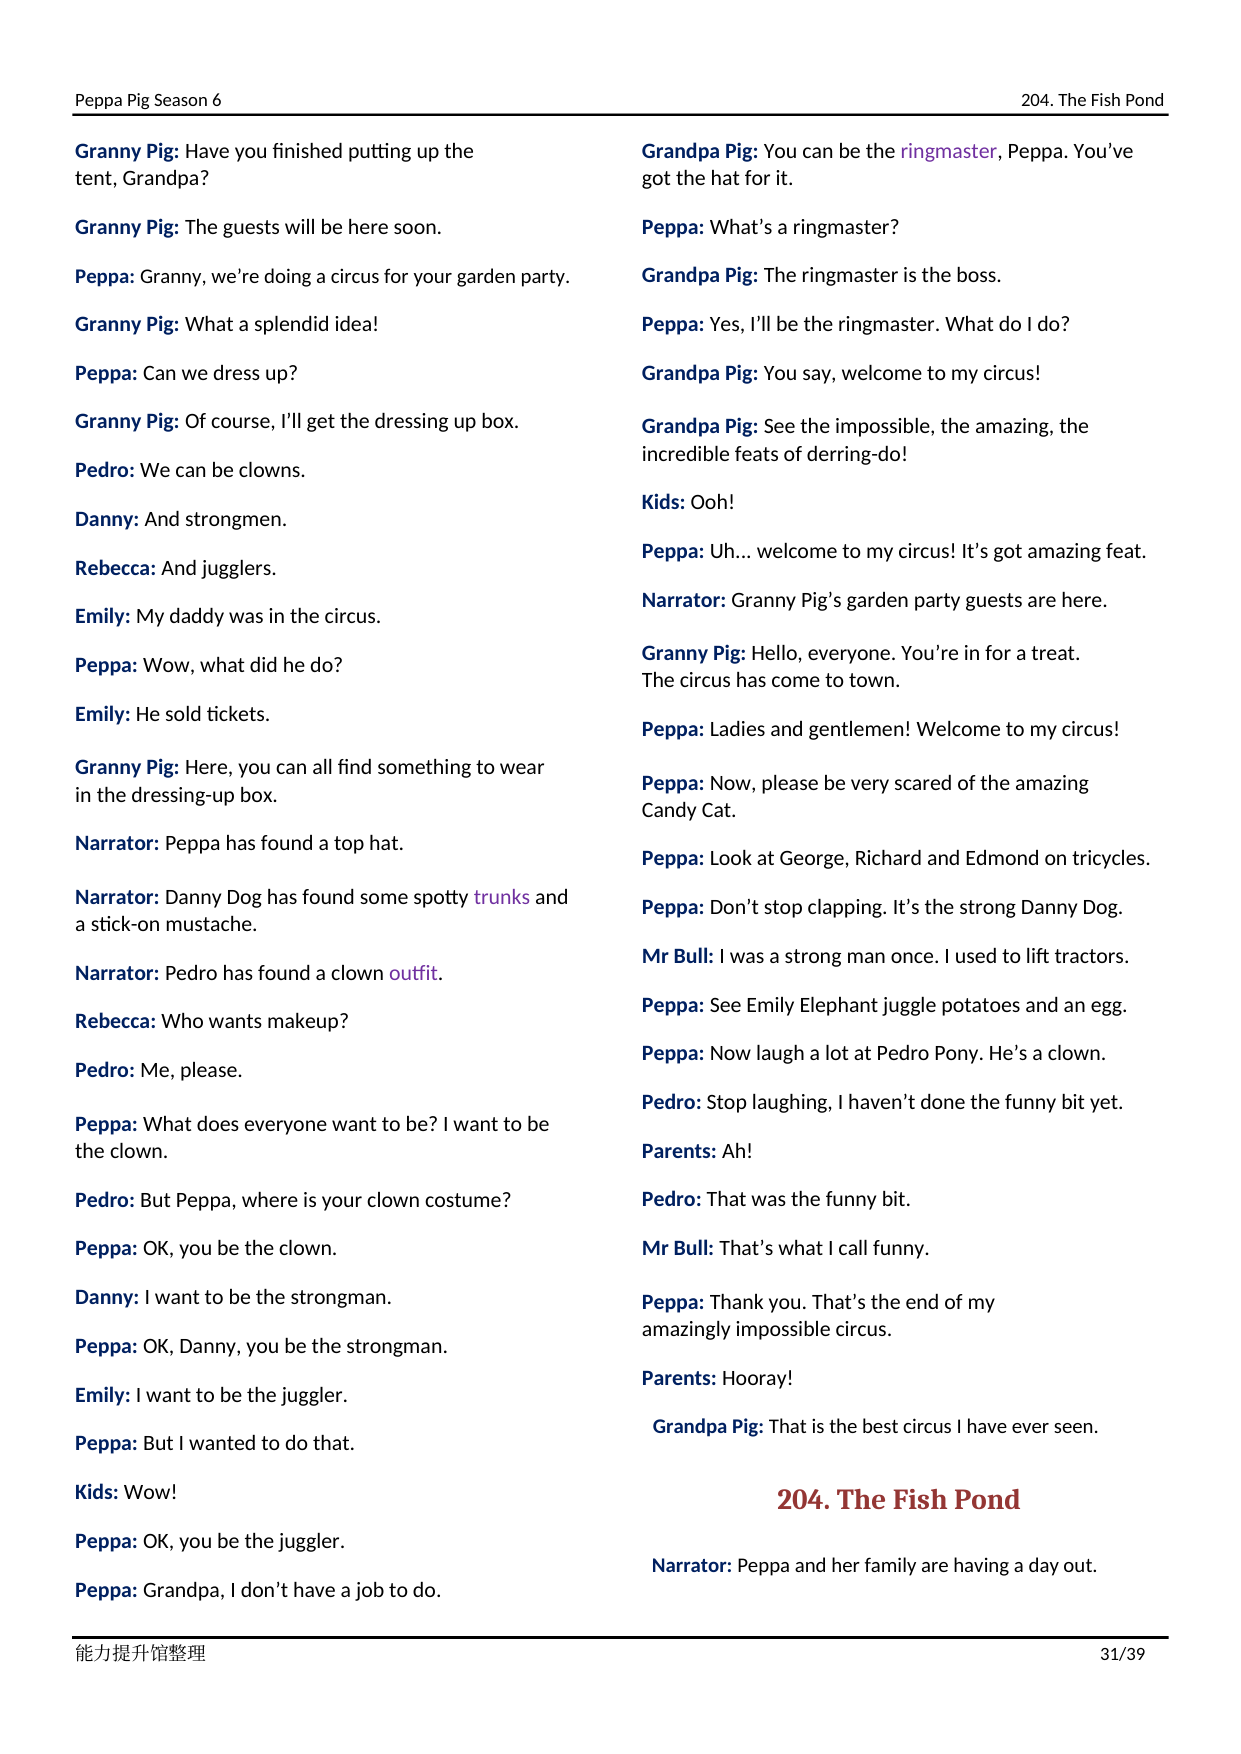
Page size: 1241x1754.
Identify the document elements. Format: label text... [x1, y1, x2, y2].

text Mr Bull: That’s what I call funny. [642, 1234, 1166, 1261]
text Pedro: But Peppa, where is your clown costume? [75, 1186, 589, 1212]
text Peppa: OK, you be the juggler. [75, 1527, 589, 1554]
text Mr Bull: I was a strong man once. I used to lift tractors. [642, 942, 1166, 969]
text Peppa: Thank you. That’s the end of my amazingly impossible circus. [642, 1288, 1087, 1342]
text Granny Pig: What a splendid idea! [75, 310, 589, 337]
text Rebecca: Who wants makeup? [75, 1008, 589, 1034]
text Emily: He sold tickets. [75, 700, 589, 727]
text Peppa: OK, you be the clown. [75, 1234, 589, 1261]
text Parents: Hooray! [642, 1364, 1166, 1390]
text Peppa: Yes, I’ll be the ringmaster. What do I do? [642, 310, 1166, 337]
text Narrator: Granny Pig’s garden party guests are here. [642, 586, 1166, 612]
text Peppa: But I wanted to do that. [75, 1429, 589, 1456]
text Peppa: Uh... welcome to my circus! It’s got amazing feat. [642, 537, 1166, 564]
text Narrator: Peppa and her family are having a day out. [642, 1552, 1108, 1577]
text Parents: Ah! [642, 1137, 1166, 1164]
text Pedro: Stop laughing, I haven’t done the funny bit yet. [642, 1088, 1166, 1115]
text Grandpa Pig: The ringmaster is the boss. [642, 262, 1166, 288]
text Grandpa Pig: You can be the ringmaster, Peppa. You’ve got the hat for it. [642, 137, 1160, 191]
text Peppa: Look at George, Richard and Edmond on tricycles. [642, 844, 1166, 871]
text Rebecca: And jugglers. [75, 554, 589, 581]
text Peppa: Ladies and gentlemen! Welcome to my circus! [642, 715, 1166, 742]
text Peppa: What does everyone want to be? I want to be the clown. [75, 1110, 581, 1164]
text Danny: I want to be the strongman. [75, 1283, 589, 1310]
text Peppa Pig Season 6 204. The Fish Pond [75, 88, 1166, 111]
text Danny: And strongmen. [75, 505, 589, 532]
text Grandpa Pig: See the impossible, the amazing, the incredible feats of derring-do! [642, 412, 1089, 466]
text 204. The Fish Pond [777, 1483, 1166, 1517]
text Narrator: Pedro has found a clown outfit. [75, 959, 589, 986]
text Peppa: Don’t stop clapping. It’s the strong Danny Dog. [642, 893, 1166, 920]
text Peppa: See Emily Elephant juggle potatoes and an egg. [642, 991, 1166, 1017]
text Granny Pig: Hello, everyone. You’re in for a treat. The circus has come to town. [642, 639, 1114, 693]
text Narrator: Peppa has found a top hat. [75, 829, 589, 856]
text Peppa: Wow, what did he do? [75, 651, 589, 678]
text Pedro: That was the funny bit. [642, 1186, 1166, 1212]
text Kids: Ooh! [642, 488, 1166, 515]
text Peppa: Can we dress up? [75, 359, 589, 386]
text 能力提升馆整理 31/39 [75, 1639, 1166, 1666]
text Peppa: Granny, we’re doing a circus for your garden party. [75, 263, 589, 288]
text Narrator: Danny Dog has found some spotty trunks and a stick-on mustache. [75, 883, 583, 937]
text Grandpa Pig: That is the best circus I have ever seen. [642, 1414, 1110, 1439]
text Peppa: What’s a ringmaster? [642, 213, 1166, 239]
text Granny Pig: Of course, I’ll get the dressing up box. [75, 408, 589, 434]
text Peppa: Now, please be very scared of the amazing Candy Cat. [642, 769, 1146, 823]
text Granny Pig: Have you finished putting up the tent, Grandpa? [75, 137, 521, 191]
text Pedro: We can be clowns. [75, 456, 589, 483]
text Emily: I want to be the juggler. [75, 1381, 589, 1407]
text Granny Pig: Here, you can all find something to wear in the dressing-up box. [75, 753, 564, 808]
text Grandpa Pig: You say, welcome to my circus! [642, 359, 1166, 386]
text Peppa: Now laugh a lot at Pedro Pony. He’s a clown. [642, 1039, 1166, 1066]
text Emily: My daddy was in the circus. [75, 603, 589, 629]
text Peppa: OK, Danny, you be the strongman. [75, 1332, 589, 1359]
text Pedro: Me, please. [75, 1056, 589, 1083]
text Peppa: Grandpa, I don’t have a job to do. [75, 1576, 589, 1602]
text Kids: Wow! [75, 1478, 589, 1505]
text Granny Pig: The guests will be here soon. [75, 213, 589, 239]
